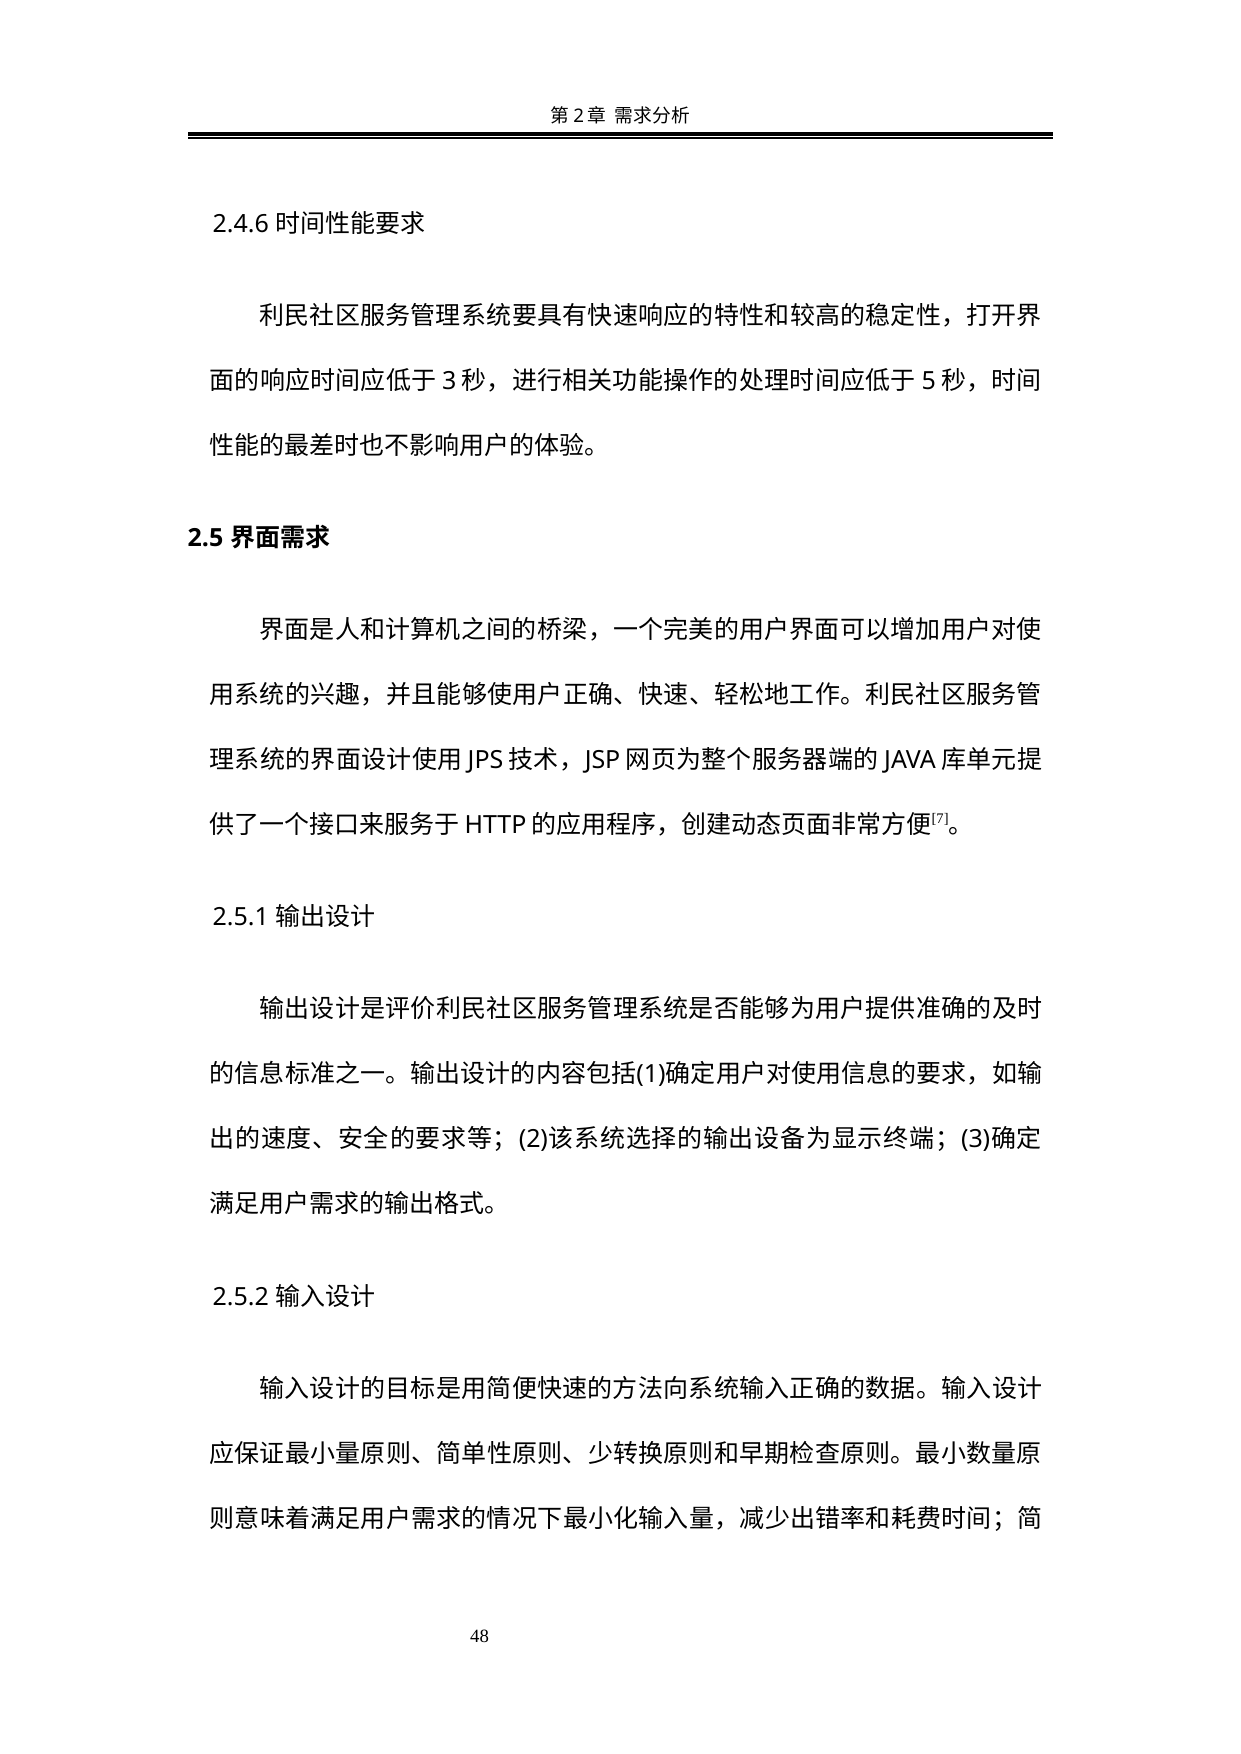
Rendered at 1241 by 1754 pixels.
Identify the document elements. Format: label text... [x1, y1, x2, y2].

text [209, 1354, 1042, 1549]
subtitle 2.5.2 输入设计 [212, 1262, 1028, 1327]
subtitle 2.5 界面需求 [187, 503, 1053, 568]
subtitle 2.5.1 输出设计 [212, 882, 1028, 947]
text 利民社区服务管理系统要具有快速响应的特性和较高的稳定性，打开界面的响应时间应低于3秒，进行相关功能操作的处理时间应低于5秒，时间性能的最差时也不影响用户的体验。 [209, 281, 1042, 476]
text 界面是人和计算机之间的桥梁，一个完美的用户界面可以增加用户对使用系统的兴趣，并且能够使用户正确、快速、轻松地工作。利民社区服务管理系统的界面设计使用JPS技术，JSP网页为整个服务器端的JAVA库单元提供了一个接口来服务于HTTP的应用程序，创建动态页面非常方便[7]。 [209, 595, 1042, 855]
text 输出设计是评价利民社区服务管理系统是否能够为用户提供准确的及时的信息标准之一。输出设计的内容包括(1)确定用户对使用信息的要求，如输出的速度、安全的要求等；(2)该系统选择的输出设备为显示终端；(3)确定满足用户需求的输出格式。 [209, 974, 1042, 1234]
subtitle 2.4.6 时间性能要求 [212, 189, 1028, 254]
